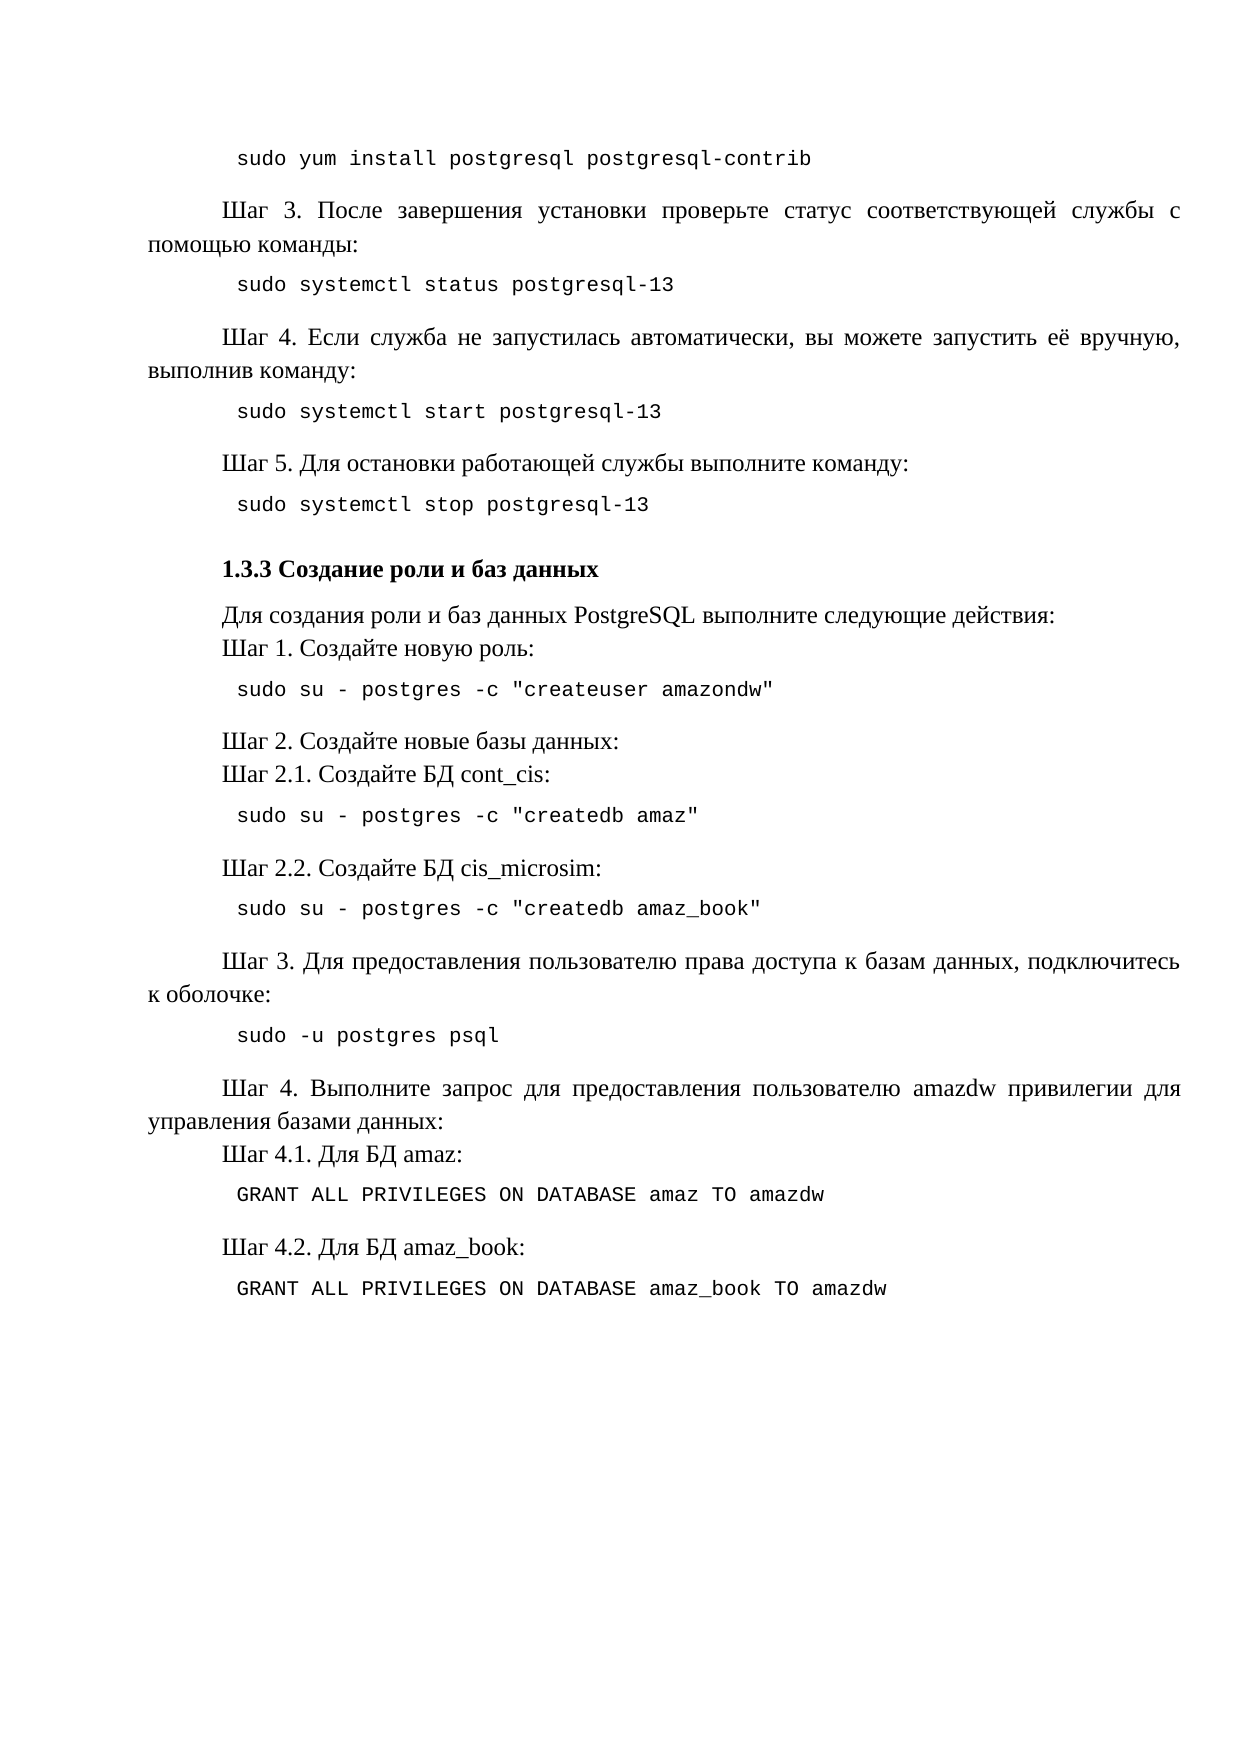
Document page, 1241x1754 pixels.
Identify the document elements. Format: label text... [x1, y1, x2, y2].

text sudo systemctl stop postgresql-13 [236, 494, 1181, 518]
text sudo systemctl status postgresql-13 [236, 274, 1181, 298]
text GRANT ALL PRIVILEGES ON DATABASE amaz_book TO amazdw [236, 1278, 1181, 1301]
text Шаг 4.1. Для БД amaz: [148, 1139, 1181, 1168]
text Шаг 2.1. Создайте БД cont_cis: [148, 759, 1181, 788]
text Шаг 1. Создайте новую роль: [148, 633, 1181, 662]
text Шаг 4. Если служба не запустилась автоматически, вы можете запустить её вручную, выполнив команду: [148, 322, 1181, 384]
text Шаг 2.2. Создайте БД cis_microsim: [148, 853, 1181, 882]
text sudo systemctl start postgresql-13 [236, 401, 1181, 424]
text sudo yum install postgresql postgresql-contrib [236, 148, 1181, 171]
text sudo su - postgres -c "createdb amaz" [236, 805, 1181, 829]
text sudo su - postgres -c "createuser amazondw" [236, 678, 1181, 702]
text Шаг 4. Выполните запрос для предоставления пользователю amazdw привилегии для управления базами данных: [148, 1073, 1181, 1134]
text Шаг 2. Создайте новые базы данных: [148, 726, 1181, 755]
text sudo -u postgres psql [236, 1025, 1181, 1048]
text Для создания роли и баз данных PostgreSQL выполните следующие действия: [148, 600, 1181, 629]
text Шаг 3. Для предоставления пользователю права доступа к базам данных, подключитесь к оболочке: [148, 946, 1181, 1008]
text sudo su - postgres -c "createdb amaz_book" [236, 898, 1181, 922]
text Шаг 4.2. Для БД amaz_book: [148, 1232, 1181, 1261]
text Шаг 3. После завершения установки проверьте статус соответствующей службы с помощью команды: [148, 196, 1181, 257]
text Шаг 5. Для остановки работающей службы выполните команду: [148, 448, 1181, 477]
text GRANT ALL PRIVILEGES ON DATABASE amaz TO amazdw [236, 1184, 1181, 1208]
subtitle Создание роли и баз данных [222, 554, 1181, 583]
